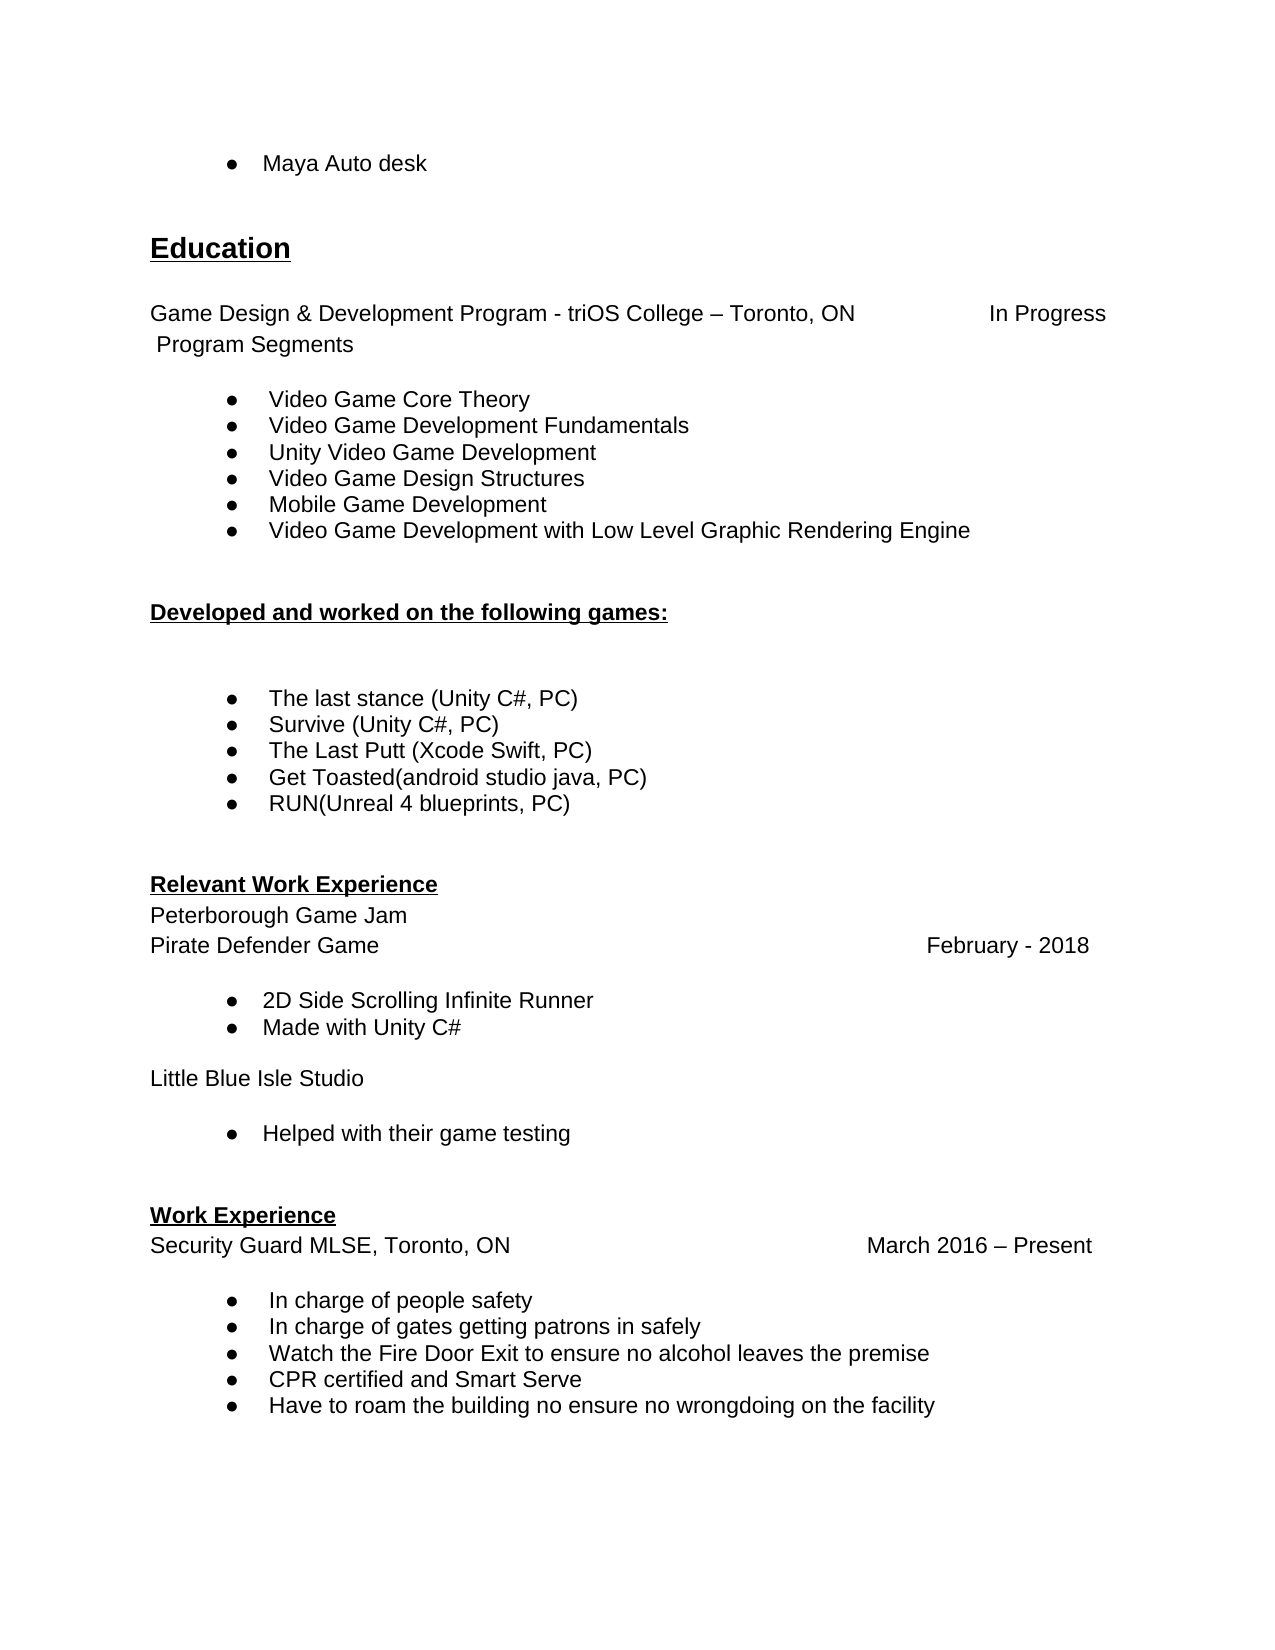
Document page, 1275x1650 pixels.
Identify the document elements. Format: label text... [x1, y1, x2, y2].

list Video Game Development Fundamentals [225, 412, 1125, 438]
text Work Experience [150, 1202, 1125, 1228]
text Security Guard MLSE, Toronto, ON March 2016 – Present [150, 1232, 1125, 1258]
text Developed and worked on the following games: [150, 599, 1125, 625]
list Video Game Design Structures [225, 465, 1125, 491]
list CPR certified and Smart Serve [225, 1366, 1125, 1392]
list Mobile Game Development [225, 491, 1125, 517]
list In charge of people safety [225, 1287, 1125, 1313]
list Made with Unity C# [225, 1013, 1125, 1040]
text Pirate Defender Game February - 2018 [150, 932, 1125, 958]
text Relevant Work Experience [150, 871, 1125, 898]
list 2D Side Scrolling Infinite Runner [225, 987, 1125, 1013]
text Game Design & Development Program - triOS College – Toronto, ON In Progress [150, 300, 1125, 327]
list Watch the Fire Door Exit to ensure no alcohol leaves the premise [225, 1340, 1125, 1366]
list Video Game Core Theory [225, 386, 1125, 412]
list Helped with their game testing [225, 1120, 1125, 1146]
list Get Toasted(android studio java, PC) [225, 763, 1125, 790]
list Video Game Development with Low Level Graphic Rendering Engine [225, 517, 1125, 544]
list The last stance (Unity C#, PC) [225, 684, 1125, 711]
text Peterborough Game Jam [150, 902, 1125, 928]
list RUN(Unreal 4 blueprints, PC) [225, 790, 1125, 816]
list In charge of gates getting patrons in safely [225, 1313, 1125, 1340]
list Maya Auto desk [225, 150, 1125, 176]
text Program Segments [150, 331, 1125, 357]
list Have to roam the building no ensure no wrongdoing on the facility [225, 1392, 1125, 1419]
list Survive (Unity C#, PC) [225, 711, 1125, 737]
text Little Blue Isle Studio [150, 1065, 1125, 1091]
list Unity Video Game Development [225, 438, 1125, 465]
text Education [150, 232, 1125, 265]
list The Last Putt (Xcode Swift, PC) [225, 737, 1125, 763]
